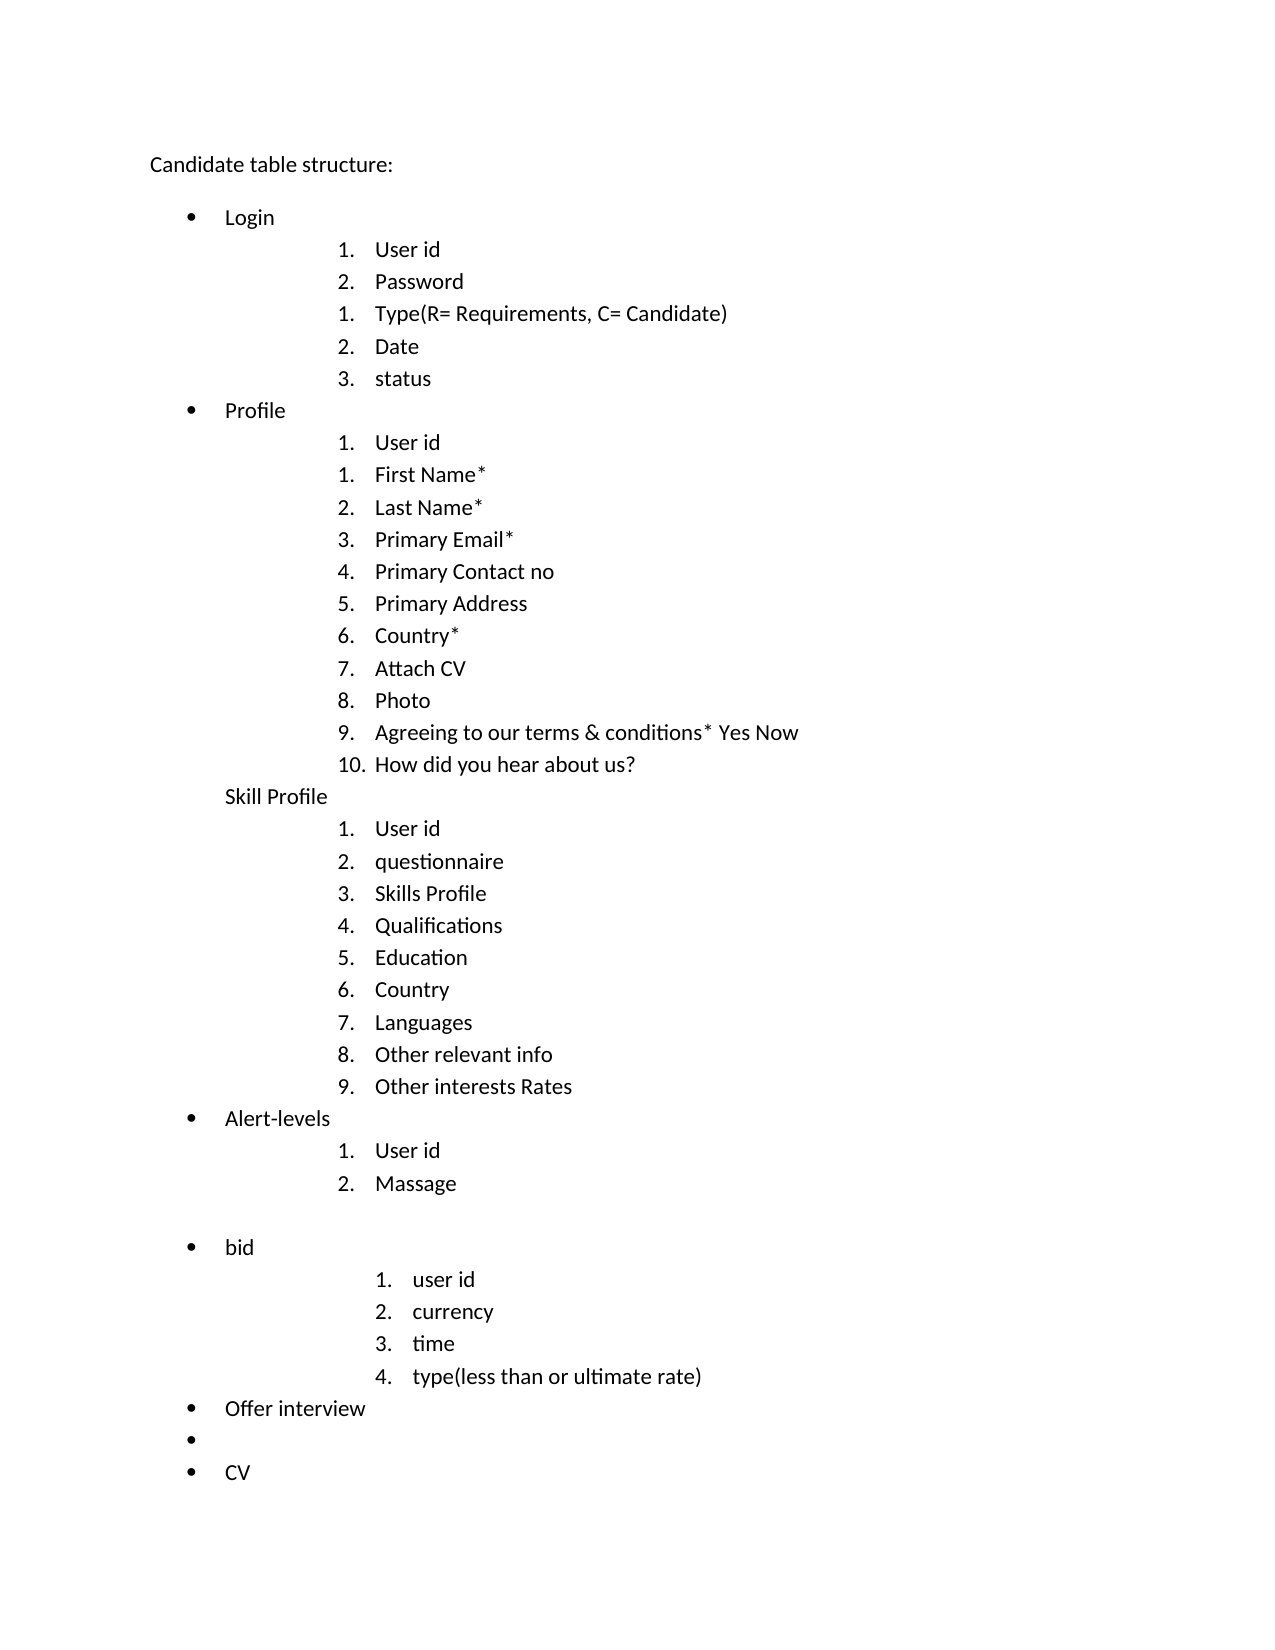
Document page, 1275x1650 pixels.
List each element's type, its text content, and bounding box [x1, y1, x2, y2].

list Attach CV [337, 654, 1125, 682]
list Profile [187, 396, 1125, 424]
list User id [337, 814, 1125, 843]
list Country [337, 976, 1125, 1003]
list time [375, 1329, 1125, 1358]
list Login [187, 203, 1125, 231]
list Massage [337, 1169, 1125, 1197]
list Type(R= Requirements, C= Candidate) [337, 299, 1125, 328]
list User id [337, 428, 1125, 456]
text Candidate table structure: [150, 150, 1125, 178]
list Offer interview [187, 1394, 1125, 1422]
list User id [337, 235, 1125, 263]
list Alert-levels [187, 1104, 1125, 1132]
list CV [187, 1458, 1125, 1486]
list Password [337, 267, 1125, 295]
list Skill Profile [225, 782, 1125, 810]
list Languages [337, 1008, 1125, 1036]
list currency [375, 1297, 1125, 1325]
list bid [187, 1233, 1125, 1261]
list type(less than or ultimate rate) [375, 1362, 1125, 1390]
list user id [375, 1265, 1125, 1293]
list Date [337, 332, 1125, 360]
list Primary Email* [337, 525, 1125, 553]
list status [337, 364, 1125, 392]
list Country* [337, 621, 1125, 649]
list Qualifications [337, 911, 1125, 939]
list How did you hear about us? [337, 750, 1125, 778]
list Skills Profile [337, 879, 1125, 907]
list Other relevant info [337, 1040, 1125, 1068]
list Primary Contact no [337, 557, 1125, 585]
list First Name* [337, 461, 1125, 488]
list Agreeing to our terms & conditions* Yes Now [337, 718, 1125, 746]
list User id [337, 1136, 1125, 1164]
list Photo [337, 686, 1125, 714]
list Other interests Rates [337, 1072, 1125, 1100]
list Education [337, 943, 1125, 971]
list Last Name* [337, 493, 1125, 521]
list Primary Address [337, 589, 1125, 617]
list questionnaire [337, 847, 1125, 875]
